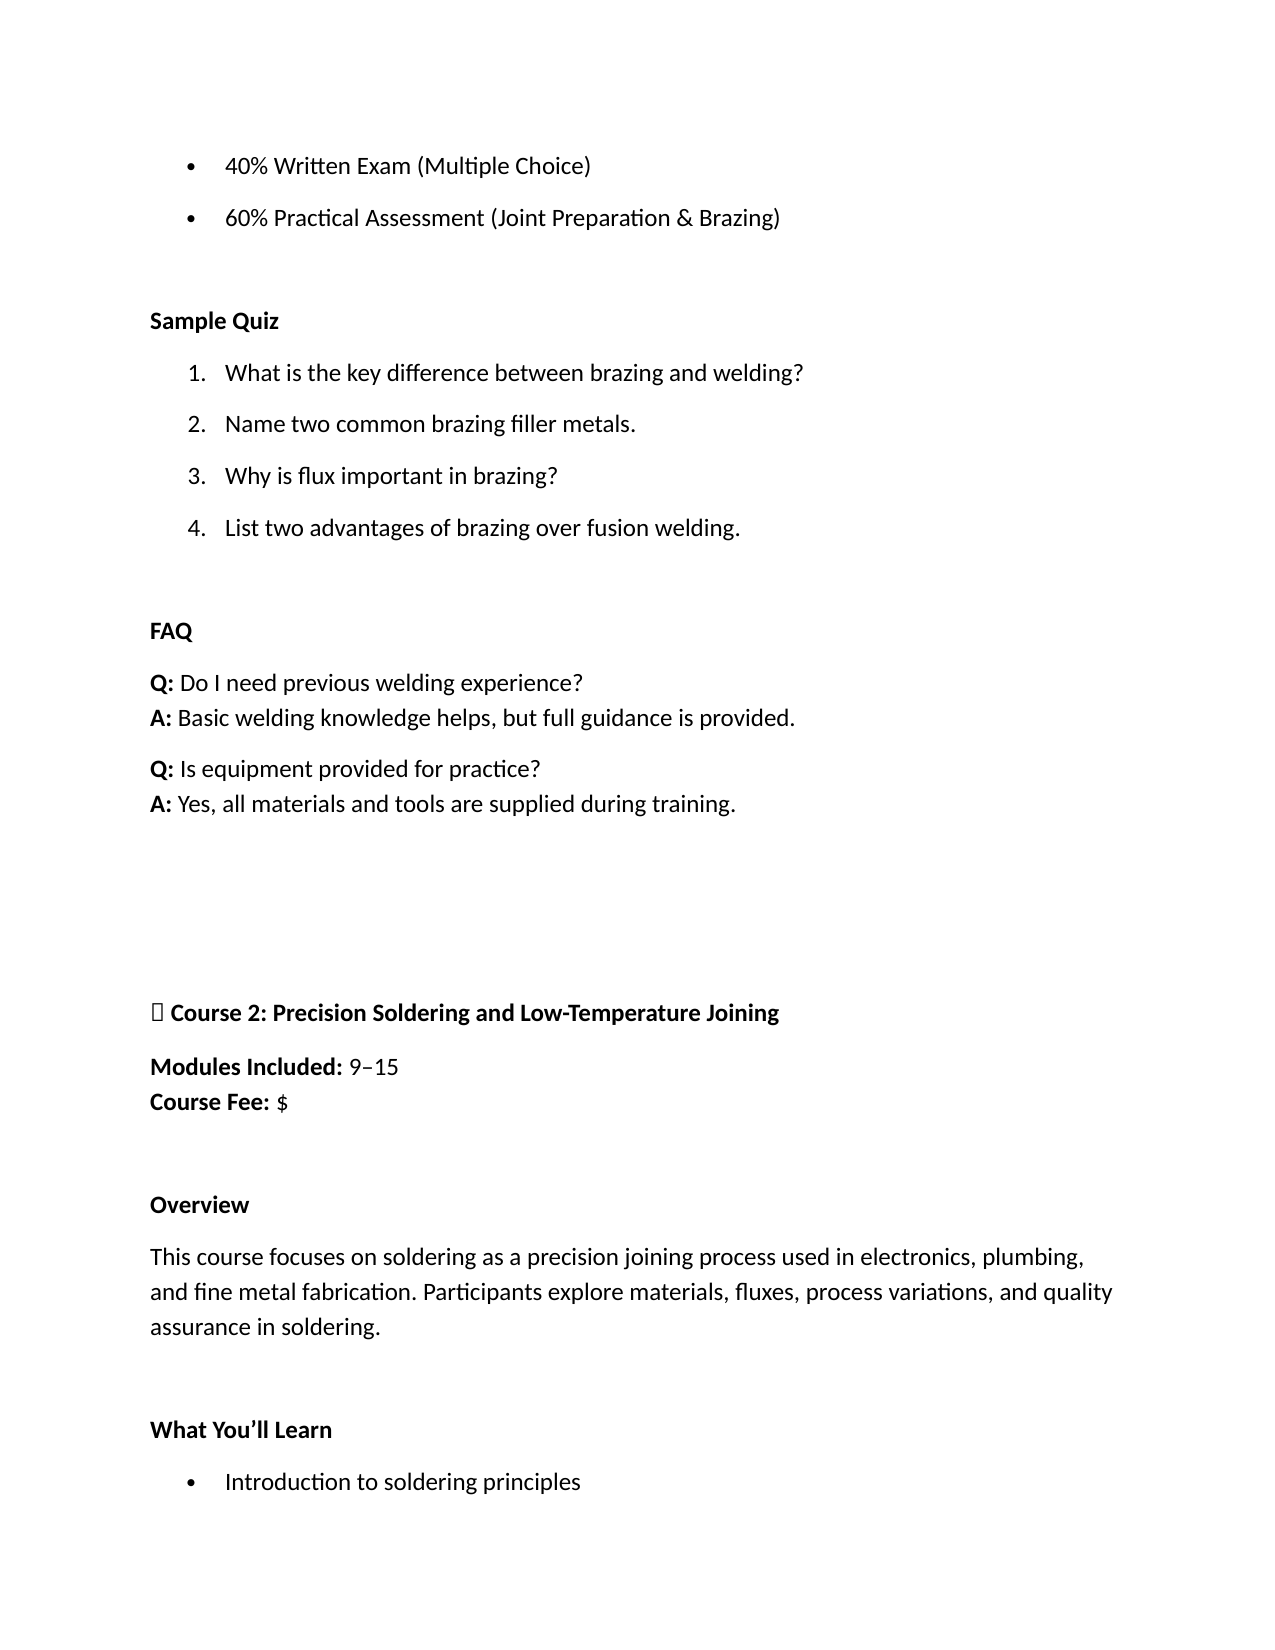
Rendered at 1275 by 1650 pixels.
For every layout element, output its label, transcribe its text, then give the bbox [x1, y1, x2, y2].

text What You’ll Learn [150, 1414, 1125, 1445]
text This course focuses on soldering as a precision joining process used in electronics, plumbing, and fine metal fabrication. Participants explore materials, fluxes, process variations, and quality assurance in soldering. [150, 1241, 1125, 1341]
text Modules Included: 9–15 Course Fee: $ [150, 1051, 1125, 1116]
text Sample Quiz [150, 305, 1125, 336]
list 40% Written Exam (Multiple Choice) [187, 150, 1125, 181]
text 🔹 Course 2: Precision Soldering and Low-Temperature Joining [150, 995, 1125, 1029]
list Introduction to soldering principles [187, 1466, 1125, 1496]
list 60% Practical Assessment (Joint Preparation & Brazing) [187, 202, 1125, 232]
list Name two common brazing filler metals. [187, 408, 1125, 439]
text Overview [150, 1189, 1125, 1220]
text Q: Is equipment provided for practice? A: Yes, all materials and tools are supplied during training. [150, 753, 1125, 819]
text FAQ [150, 615, 1125, 646]
list What is the key difference between brazing and welding? [187, 357, 1125, 387]
list Why is flux important in brazing? [187, 460, 1125, 491]
list List two advantages of brazing over fusion welding. [187, 512, 1125, 542]
text Q: Do I need previous welding experience? A: Basic welding knowledge helps, but full guidance is provided. [150, 667, 1125, 732]
